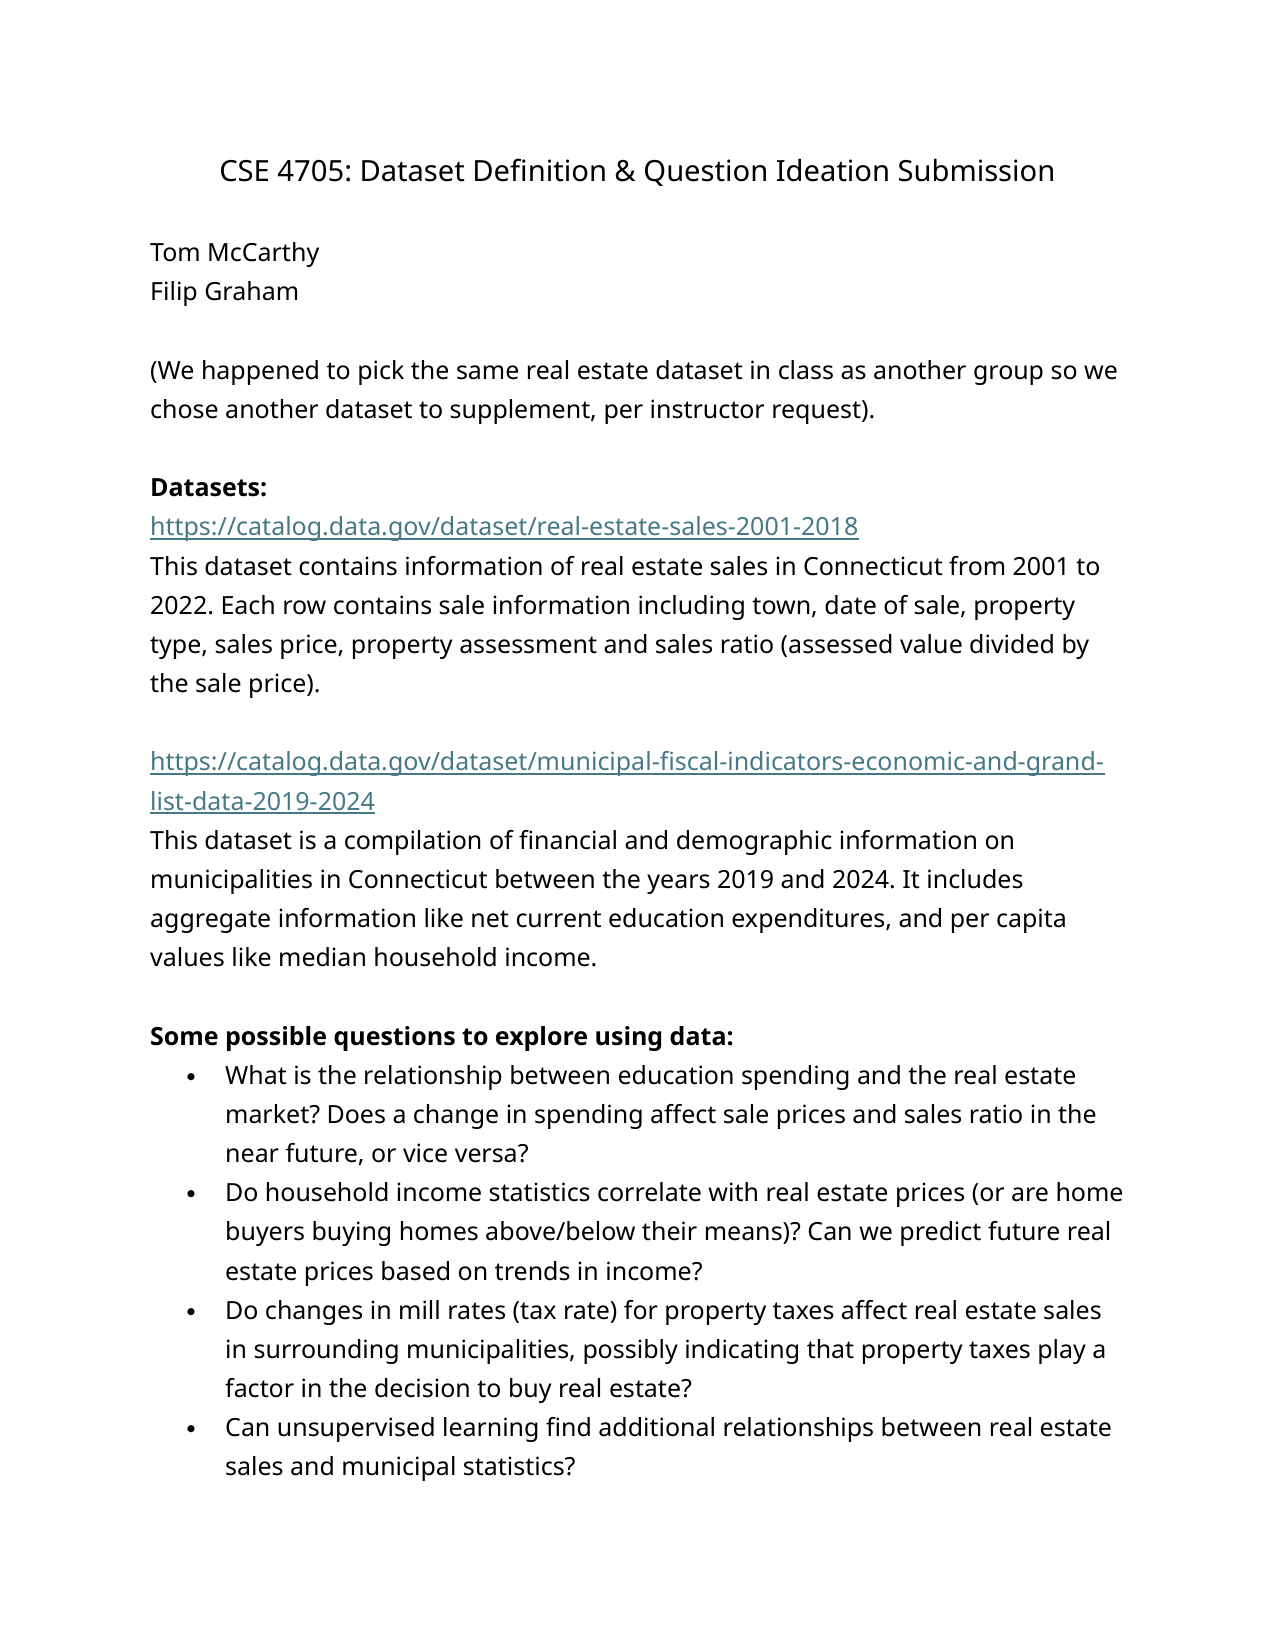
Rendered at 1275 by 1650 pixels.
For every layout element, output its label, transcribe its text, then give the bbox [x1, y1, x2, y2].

list Do changes in mill rates (tax rate) for property taxes affect real estate sales in surrounding municipalities, possibly indicating that property taxes play a factor in the decision to buy real estate? [187, 1292, 1125, 1405]
text https://catalog.data.gov/dataset/municipal-fiscal-indicators-economic-and-grand-list-data-2019-2024 [150, 744, 1125, 817]
list What is the relationship between education spending and the real estate market? Does a change in spending affect sale prices and sales ratio in the near future, or vice versa? [187, 1057, 1125, 1170]
text Filip Graham [150, 274, 1125, 308]
text (We happened to pick the same real estate dataset in class as another group so we chose another dataset to supplement, per instructor request). [150, 352, 1125, 426]
text Some possible questions to explore using data: [150, 1018, 1125, 1052]
text https://catalog.data.gov/dataset/real-estate-sales-2001-2018 [150, 509, 1125, 543]
list Can unsupervised learning find additional relationships between real estate sales and municipal statistics? [187, 1410, 1125, 1483]
text This dataset is a compilation of financial and demographic information on municipalities in Connecticut between the years 2019 and 2024. It includes aggregate information like net current education expenditures, and per capita values like median household income. [150, 822, 1125, 974]
text This dataset contains information of real estate sales in Connecticut from 2001 to 2022. Each row contains sale information including town, date of sale, property type, sales price, property assessment and sales ratio (assessed value divided by the sale price). [150, 548, 1125, 700]
text CSE 4705: Dataset Definition & Question Ideation Submission [150, 150, 1125, 190]
text Tom McCarthy [150, 235, 1125, 269]
list Do household income statistics correlate with real estate prices (or are home buyers buying homes above/below their means)? Can we predict future real estate prices based on trends in income? [187, 1175, 1125, 1287]
text Datasets: [150, 470, 1125, 504]
